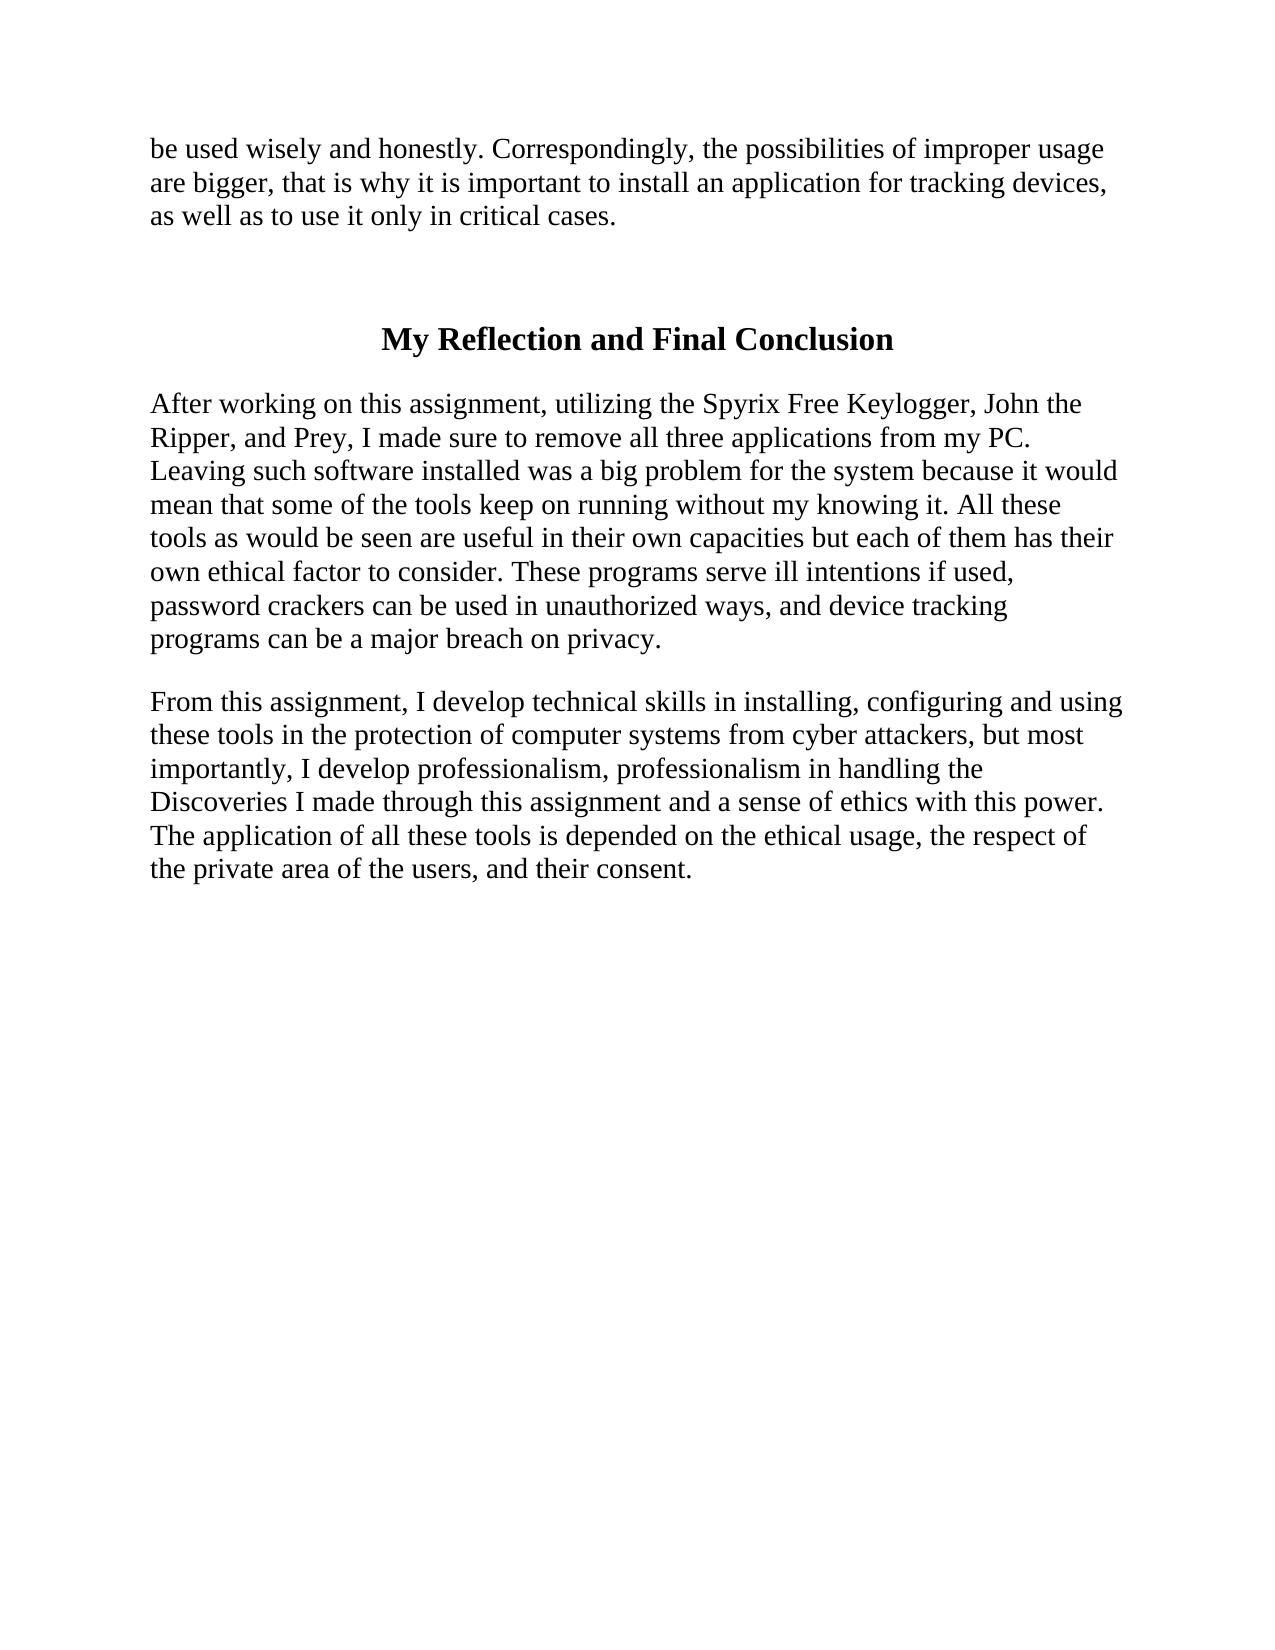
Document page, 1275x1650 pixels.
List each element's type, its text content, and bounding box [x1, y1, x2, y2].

text After working on this assignment, utilizing the Spyrix Free Keylogger, John the Ripper, and Prey, I made sure to remove all three applications from my PC. Leaving such software installed was a big problem for the system because it would mean that some of the tools keep on running without my knowing it. All these tools as would be seen are useful in their own capacities but each of them has their own ethical factor to consider. These programs serve ill intentions if used, password crackers can be used in unauthorized ways, and device tracking programs can be a major breach on privacy. [150, 386, 1125, 655]
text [150, 131, 1125, 232]
text My Reflection and Final Conclusion [150, 319, 1125, 357]
text From this assignment, I develop technical skills in installing, configuring and using these tools in the protection of computer systems from cyber attackers, but most importantly, I develop professionalism, professionalism in handling the Discoveries I made through this assignment and a sense of ethics with this power. The application of all these tools is depended on the ethical usage, the respect of the private area of the users, and their consent. [150, 684, 1125, 885]
